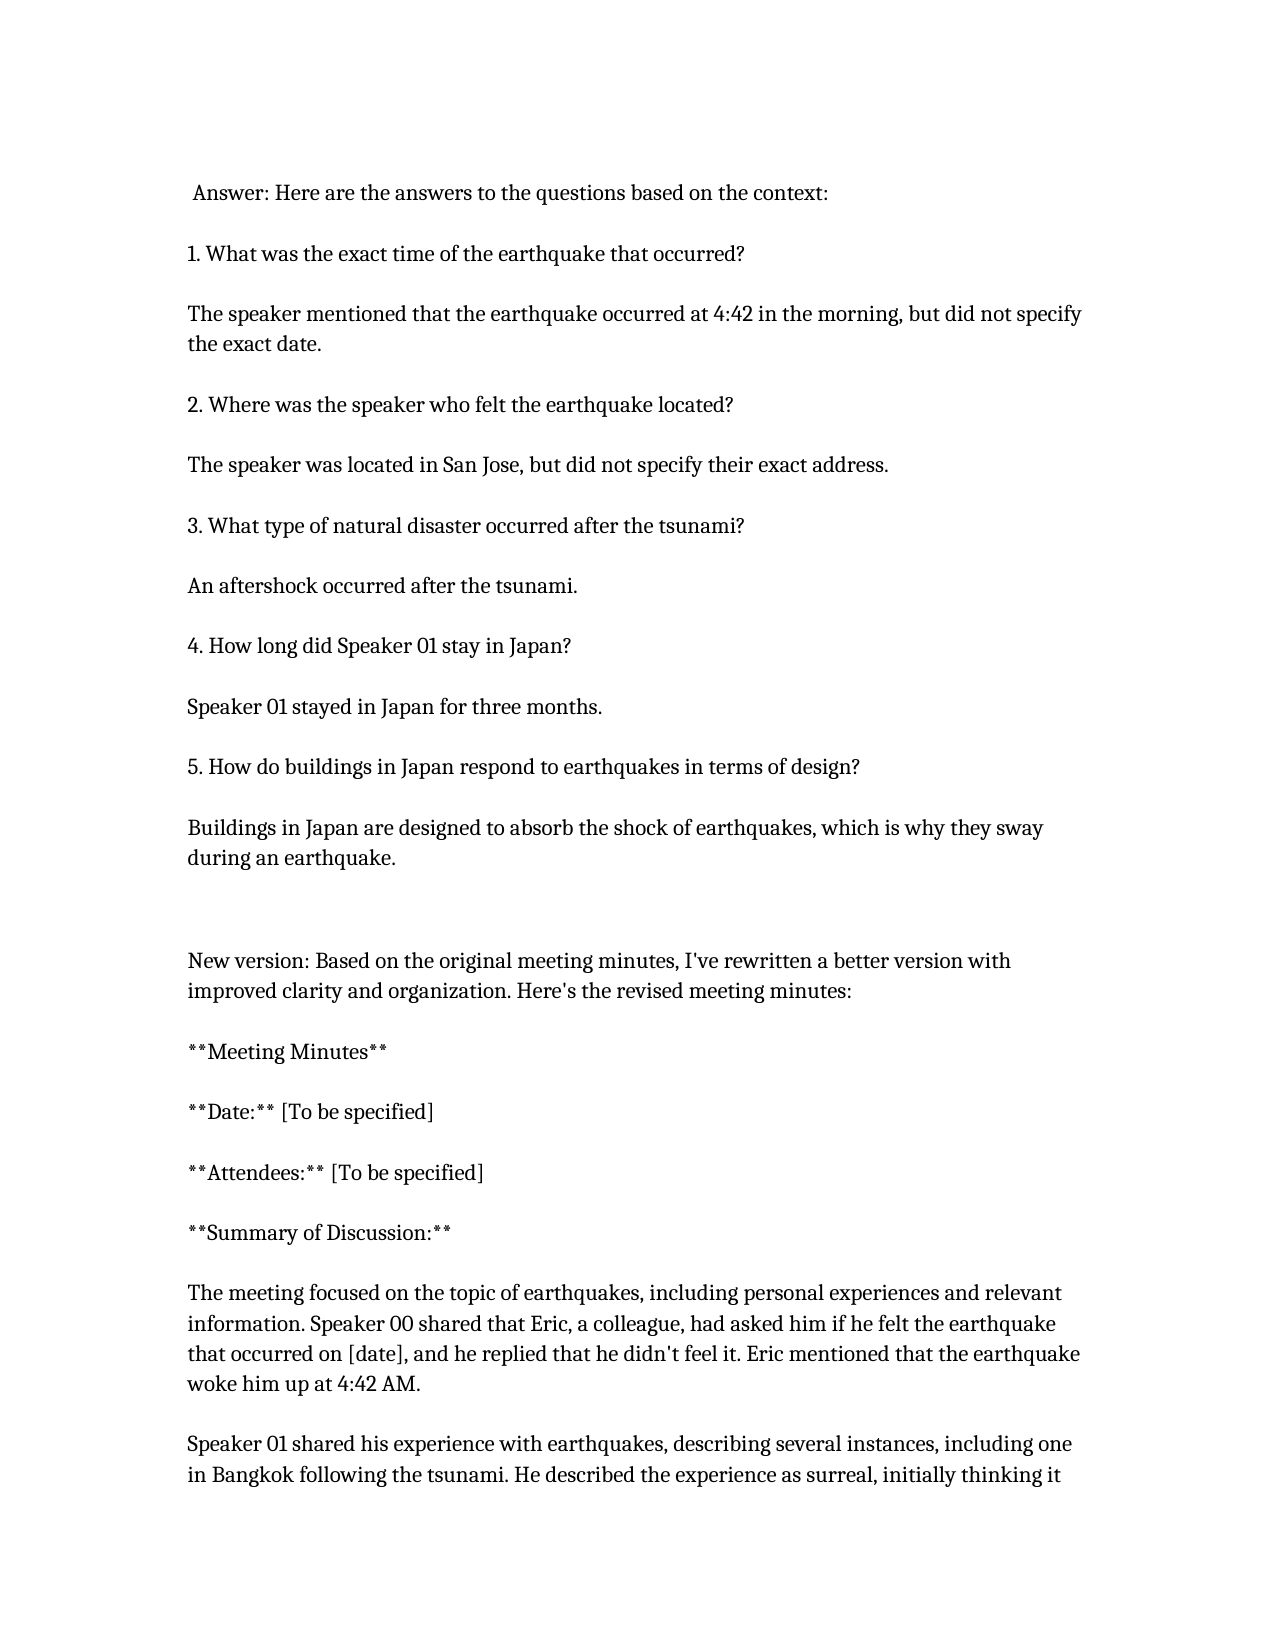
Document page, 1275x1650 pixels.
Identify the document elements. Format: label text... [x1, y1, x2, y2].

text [187, 918, 1087, 1488]
text Answer: Here are the answers to the questions based on the context: 1. What was the exact time of the earthquake that occurred? The speaker mentioned that the earthquake occurred at 4:42 in the morning, but did not specify the exact date. 2. Where was the speaker who felt the earthquake located? The speaker was located in San Jose, but did not specify their exact address. 3. What type of natural disaster occurred after the tsunami? An aftershock occurred after the tsunami. 4. How long did Speaker 01 stay in Japan? Speaker 01 stayed in Japan for three months. 5. How do buildings in Japan respond to earthquakes in terms of design? Buildings in Japan are designed to absorb the shock of earthquakes, which is why they sway during an earthquake. [187, 150, 1087, 901]
